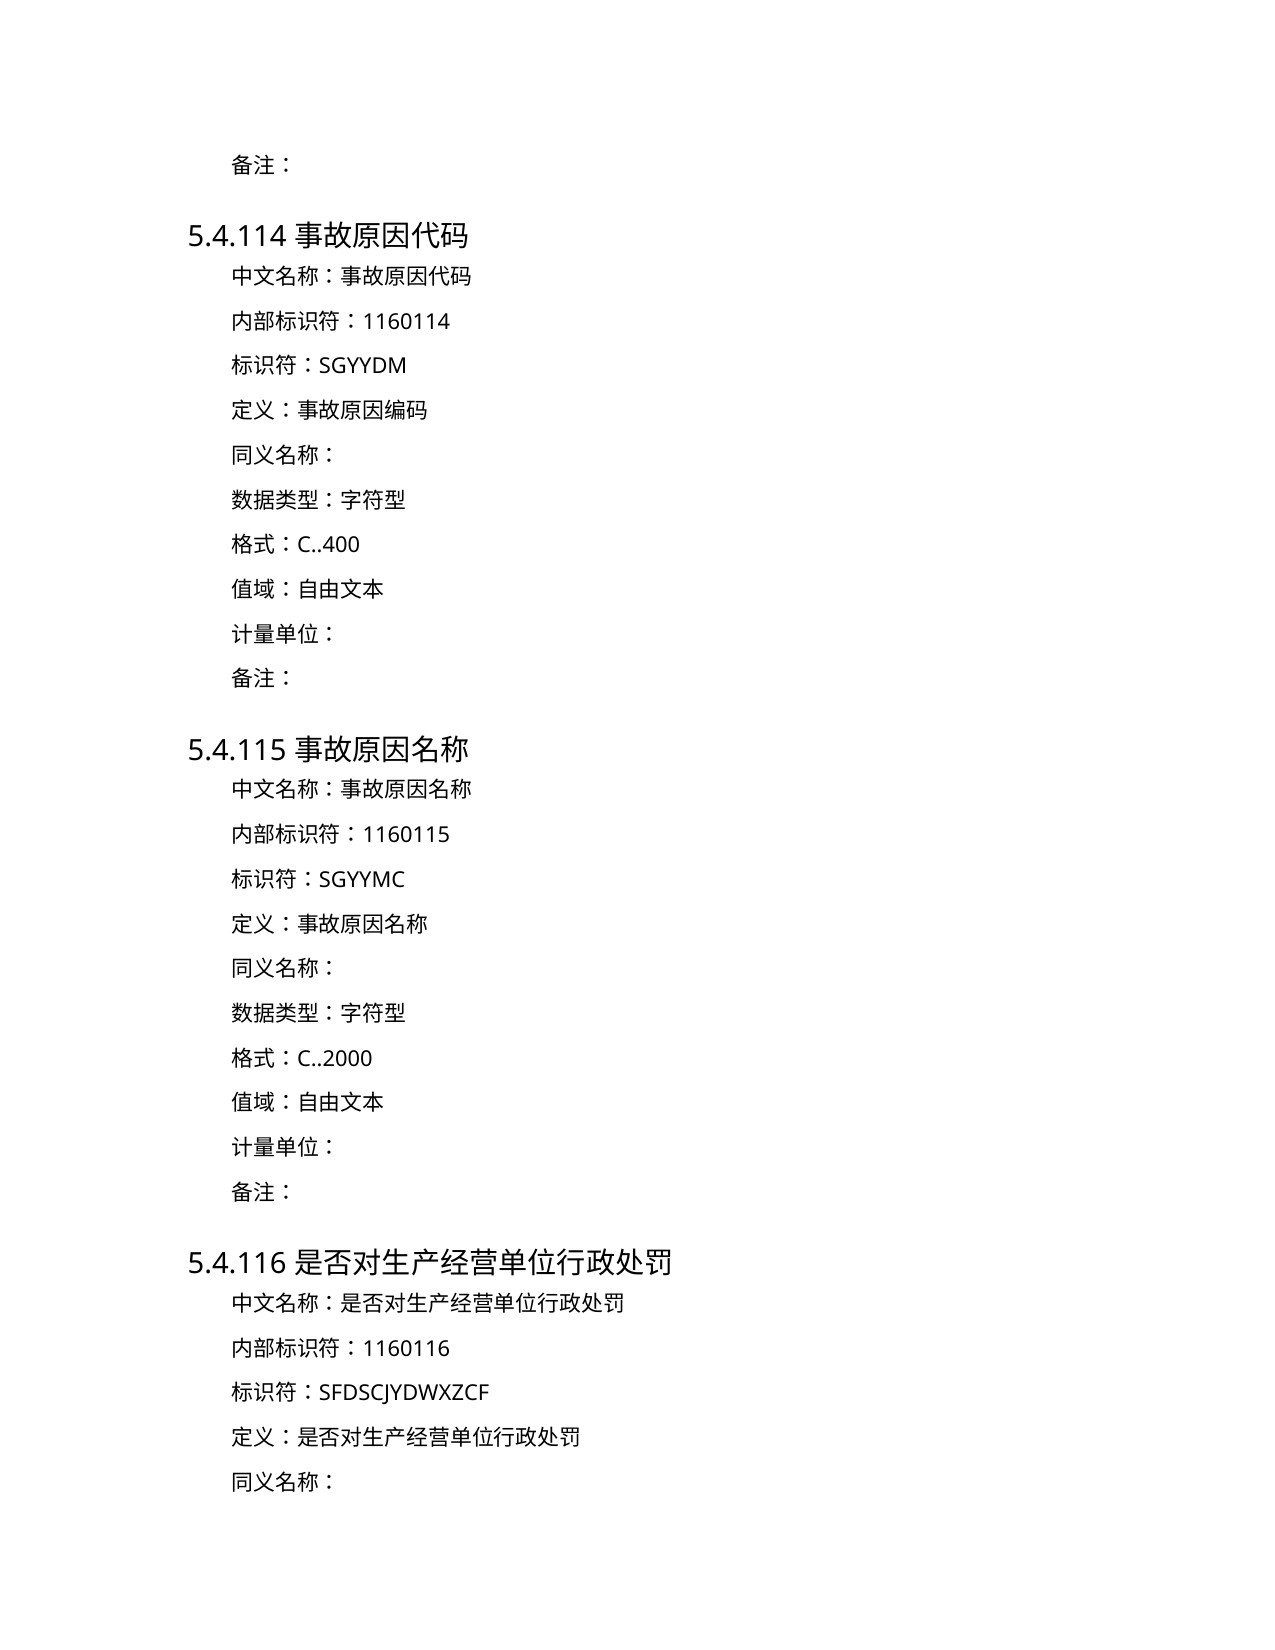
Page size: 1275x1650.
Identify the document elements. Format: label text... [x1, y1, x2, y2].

text 标识符：SGYYMC [231, 864, 1087, 894]
text 格式：C..2000 [231, 1043, 1087, 1072]
text 标识符：SFDSCJYDWXZCF [231, 1377, 1087, 1407]
subtitle 5.4.116 是否对生产经营单位行政处罚 [187, 1242, 1087, 1282]
text 值域：自由文本 [231, 1087, 1087, 1117]
text 格式：C..400 [231, 529, 1087, 559]
text 标识符：SGYYDM [231, 351, 1087, 380]
text 内部标识符：1160116 [231, 1332, 1087, 1362]
text 计量单位： [231, 619, 1087, 648]
text 中文名称：事故原因代码 [231, 261, 1087, 291]
text 备注： [231, 150, 1087, 180]
text 计量单位： [231, 1132, 1087, 1162]
text 备注： [231, 1177, 1087, 1206]
text 值域：自由文本 [231, 574, 1087, 604]
text 内部标识符：1160114 [231, 306, 1087, 336]
subtitle 5.4.115 事故原因名称 [187, 729, 1087, 768]
text 数据类型：字符型 [231, 484, 1087, 514]
text 内部标识符：1160115 [231, 819, 1087, 849]
text 定义：是否对生产经营单位行政处罚 [231, 1422, 1087, 1452]
text 定义：事故原因编码 [231, 395, 1087, 425]
text 定义：事故原因名称 [231, 908, 1087, 938]
text 同义名称： [231, 440, 1087, 470]
text 同义名称： [231, 1467, 1087, 1496]
text 备注： [231, 663, 1087, 693]
text 数据类型：字符型 [231, 998, 1087, 1028]
subtitle 5.4.114 事故原因代码 [187, 216, 1087, 255]
text 同义名称： [231, 953, 1087, 983]
text 中文名称：是否对生产经营单位行政处罚 [231, 1288, 1087, 1318]
text 中文名称：事故原因名称 [231, 774, 1087, 804]
